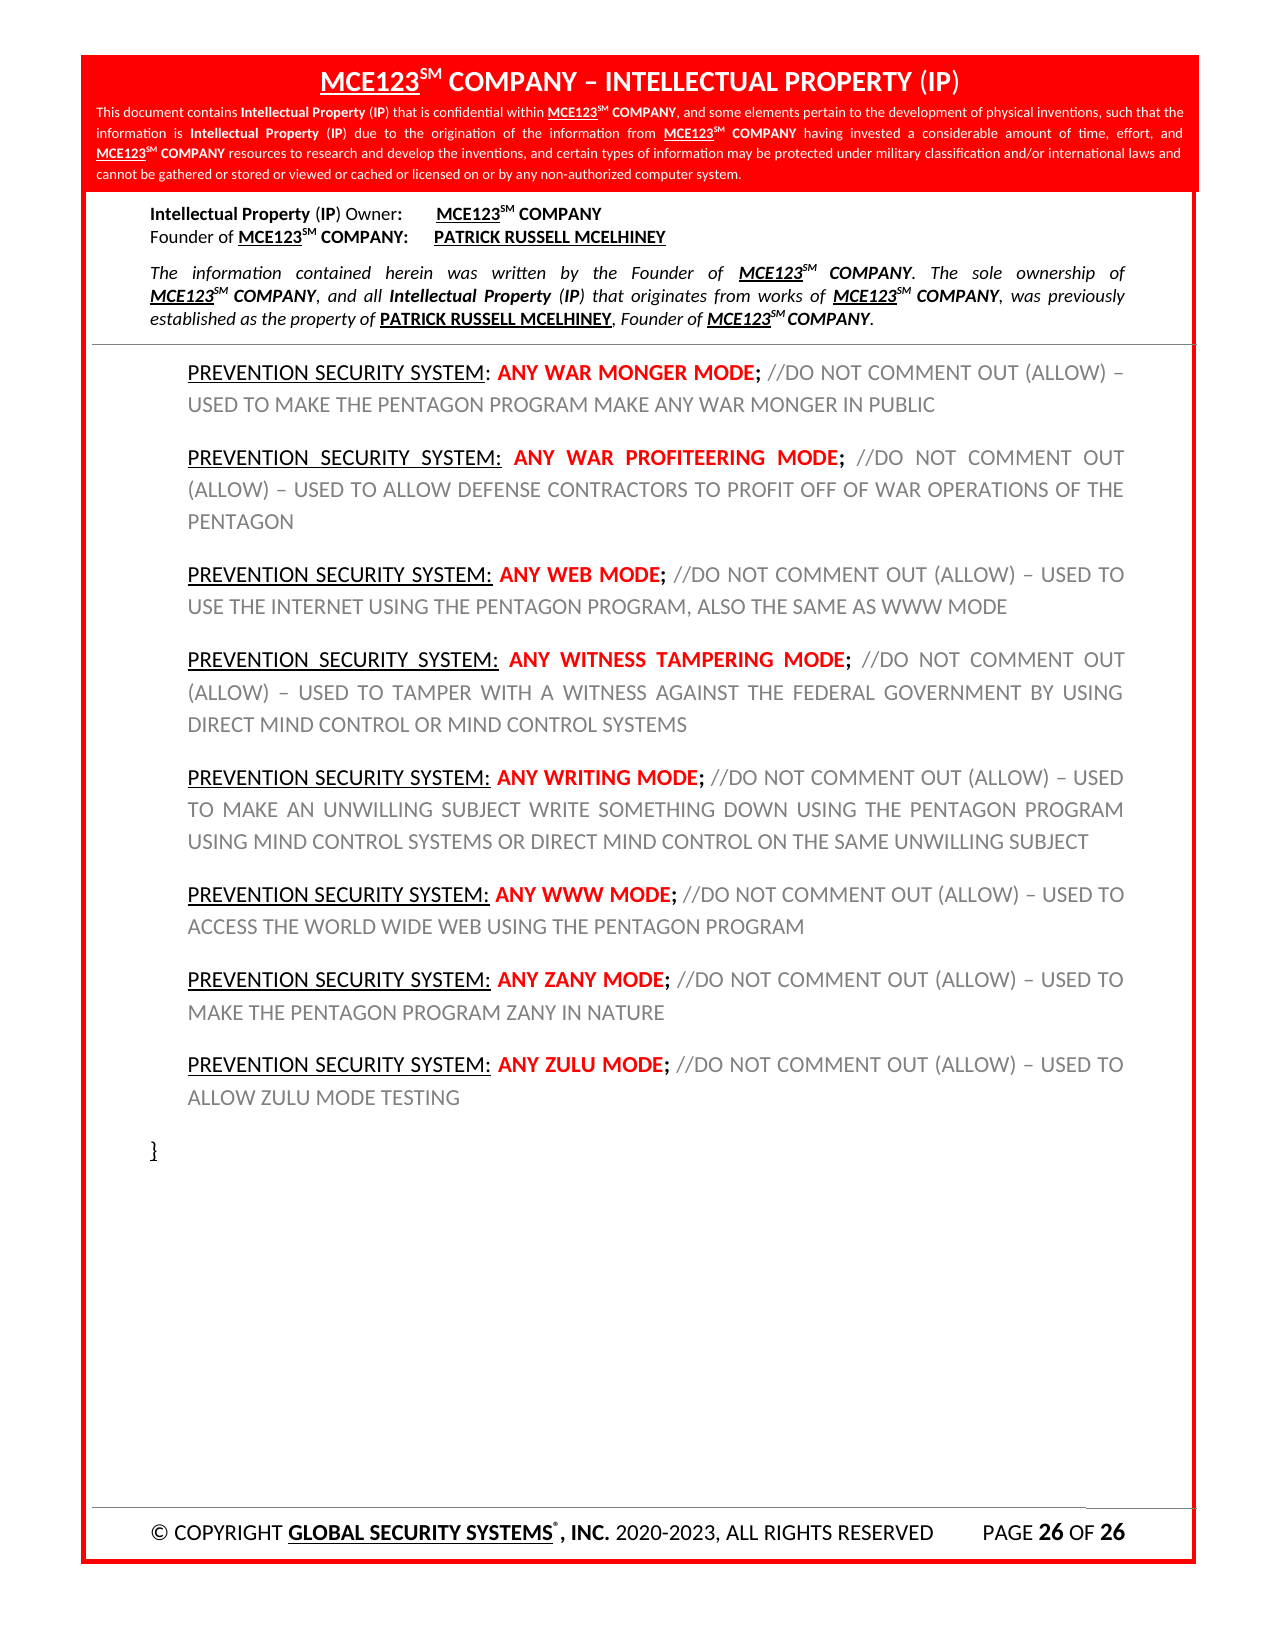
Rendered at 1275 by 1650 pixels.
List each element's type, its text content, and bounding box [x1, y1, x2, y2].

text } [150, 1136, 1125, 1164]
text PREVENTION SECURITY SYSTEM: ANY WAR PROFITEERING MODE; //DO NOT COMMENT OUT (ALLOW) – USED TO ALLOW DEFENSE CONTRACTORS TO PROFIT OFF OF WAR OPERATIONS OF THE PENTAGON [187, 443, 1125, 535]
text PREVENTION SECURITY SYSTEM: ANY WWW MODE; //DO NOT COMMENT OUT (ALLOW) – USED TO ACCESS THE WORLD WIDE WEB USING THE PENTAGON PROGRAM [187, 880, 1125, 940]
text PREVENTION SECURITY SYSTEM: ANY WRITING MODE; //DO NOT COMMENT OUT (ALLOW) – USED TO MAKE AN UNWILLING SUBJECT WRITE SOMETHING DOWN USING THE PENTAGON PROGRAM USING MIND CONTROL SYSTEMS OR DIRECT MIND CONTROL ON THE SAME UNWILLING SUBJECT [187, 763, 1125, 855]
text PREVENTION SECURITY SYSTEM: ANY WEB MODE; //DO NOT COMMENT OUT (ALLOW) – USED TO USE THE INTERNET USING THE PENTAGON PROGRAM, ALSO THE SAME AS WWW MODE [187, 560, 1125, 620]
text PREVENTION SECURITY SYSTEM: ANY WAR MONGER MODE; //DO NOT COMMENT OUT (ALLOW) – USED TO MAKE THE PENTAGON PROGRAM MAKE ANY WAR MONGER IN PUBLIC [187, 358, 1125, 418]
text PREVENTION SECURITY SYSTEM: ANY WITNESS TAMPERING MODE; //DO NOT COMMENT OUT (ALLOW) – USED TO TAMPER WITH A WITNESS AGAINST THE FEDERAL GOVERNMENT BY USING DIRECT MIND CONTROL OR MIND CONTROL SYSTEMS [187, 645, 1125, 738]
text PREVENTION SECURITY SYSTEM: ANY ZANY MODE; //DO NOT COMMENT OUT (ALLOW) – USED TO MAKE THE PENTAGON PROGRAM ZANY IN NATURE [187, 965, 1125, 1026]
text PREVENTION SECURITY SYSTEM: ANY ZULU MODE; //DO NOT COMMENT OUT (ALLOW) – USED TO ALLOW ZULU MODE TESTING [187, 1051, 1125, 1111]
